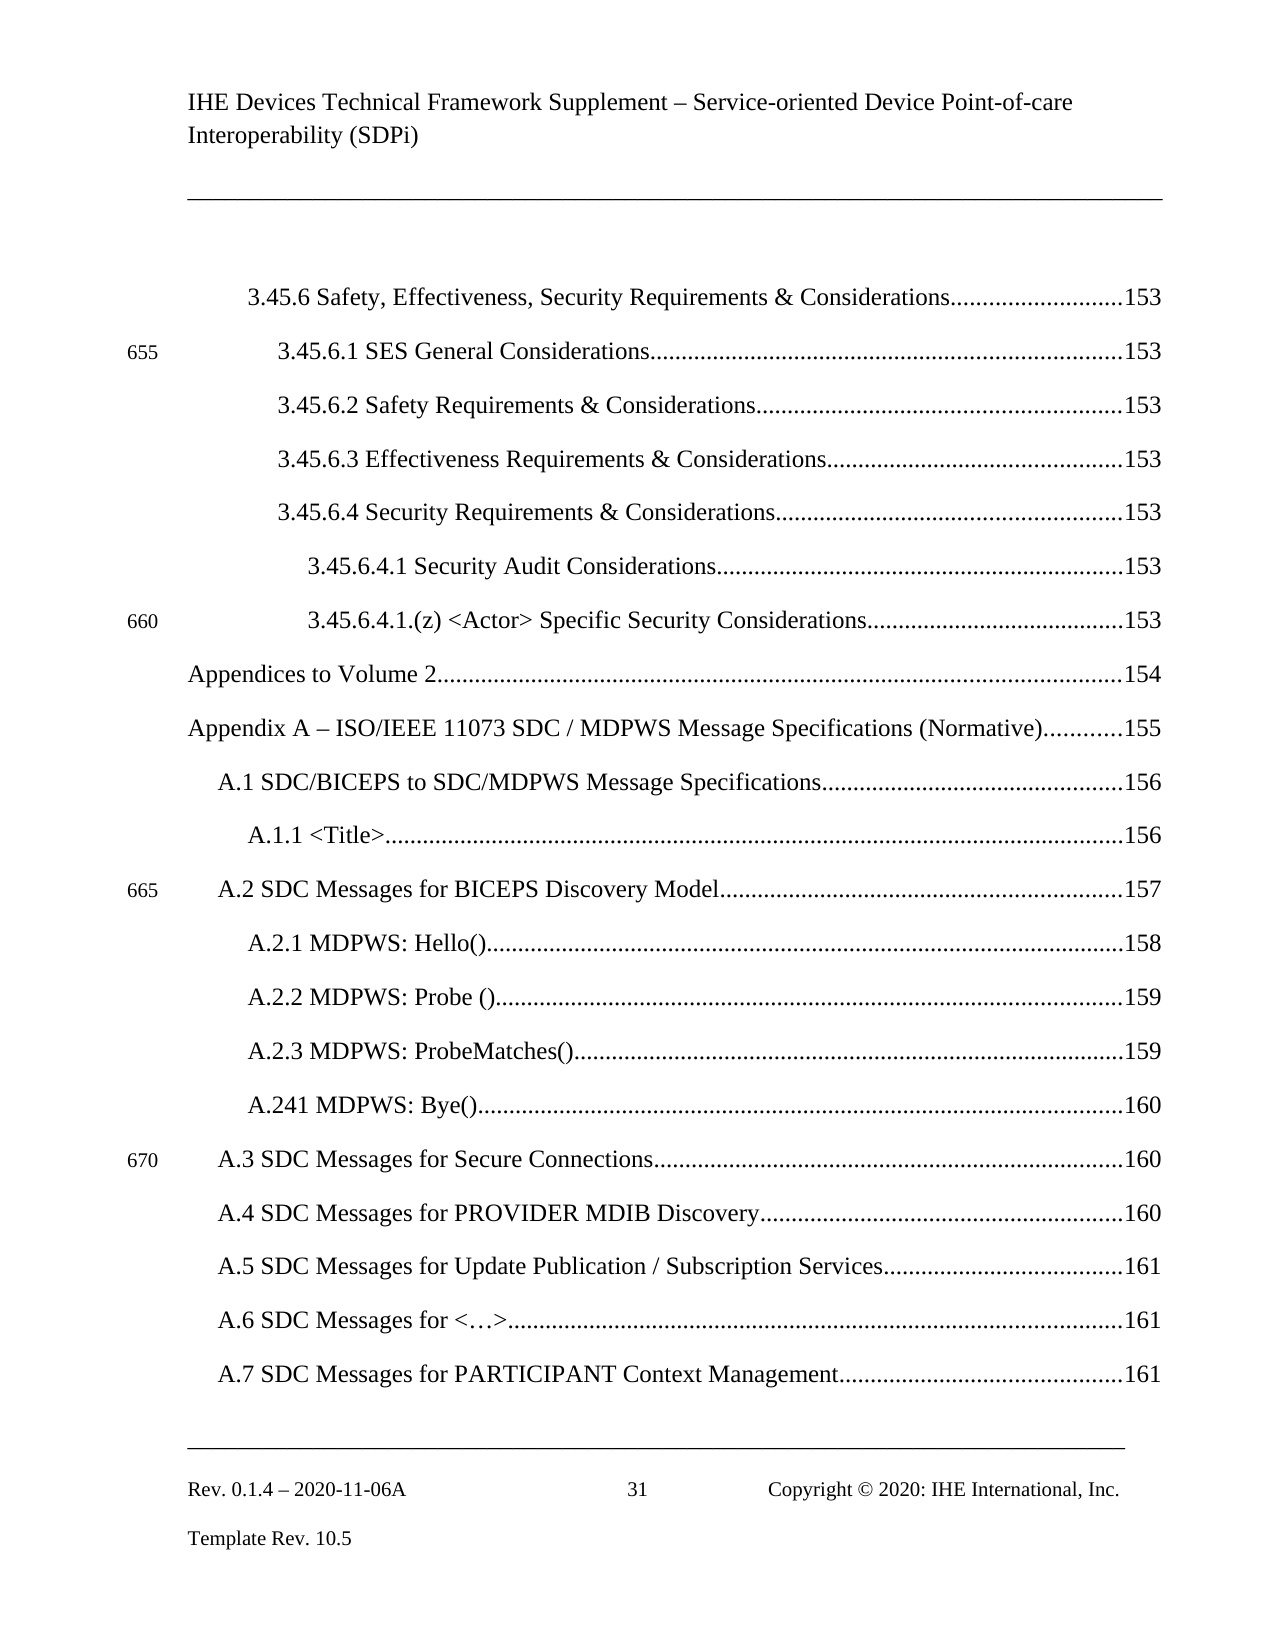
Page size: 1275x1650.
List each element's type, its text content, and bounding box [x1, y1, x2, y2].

text A.2.1 MDPWS: Hello() 158 [247, 928, 1162, 957]
text A.241 MDPWS: Bye() 160 [247, 1090, 1162, 1119]
text A.3 SDC Messages for Secure Connections 160 [217, 1144, 1162, 1172]
text Appendix A – ISO/IEEE 11073 SDC / MDPWS Message Specifications (Normative) 155 [187, 713, 1162, 742]
text A.5 SDC Messages for Update Publication / Subscription Services 161 [217, 1251, 1162, 1280]
text A.6 SDC Messages for <…> 161 [217, 1305, 1162, 1334]
text A.7 SDC Messages for PARTICIPANT Context Management 161 [217, 1359, 1162, 1388]
text A.4 SDC Messages for PROVIDER MDIB Discovery 160 [217, 1198, 1162, 1226]
text 3.45.6.3 Effectiveness Requirements & Considerations 153 [277, 444, 1162, 472]
text 3.45.6.1 SES General Considerations 153 [277, 336, 1162, 365]
text A.2 SDC Messages for BICEPS Discovery Model 157 [217, 874, 1162, 903]
text A.1.1 <Title> 156 [247, 821, 1162, 849]
text 3.45.6 Safety, Effectiveness, Security Requirements & Considerations 153 [247, 282, 1162, 311]
text 3.45.6.2 Safety Requirements & Considerations 153 [277, 390, 1162, 418]
text 3.45.6.4.1.(z) <Actor> Specific Security Considerations 153 [307, 605, 1162, 634]
text A.2.2 MDPWS: Probe () 159 [247, 982, 1162, 1011]
text 3.45.6.4 Security Requirements & Considerations 153 [277, 497, 1162, 526]
text 3.45.6.4.1 Security Audit Considerations 153 [307, 551, 1162, 580]
text A.1 SDC/BICEPS to SDC/MDPWS Message Specifications 156 [217, 767, 1162, 796]
text Appendices to Volume 2 154 [187, 659, 1162, 688]
text A.2.3 MDPWS: ProbeMatches() 159 [247, 1036, 1162, 1065]
